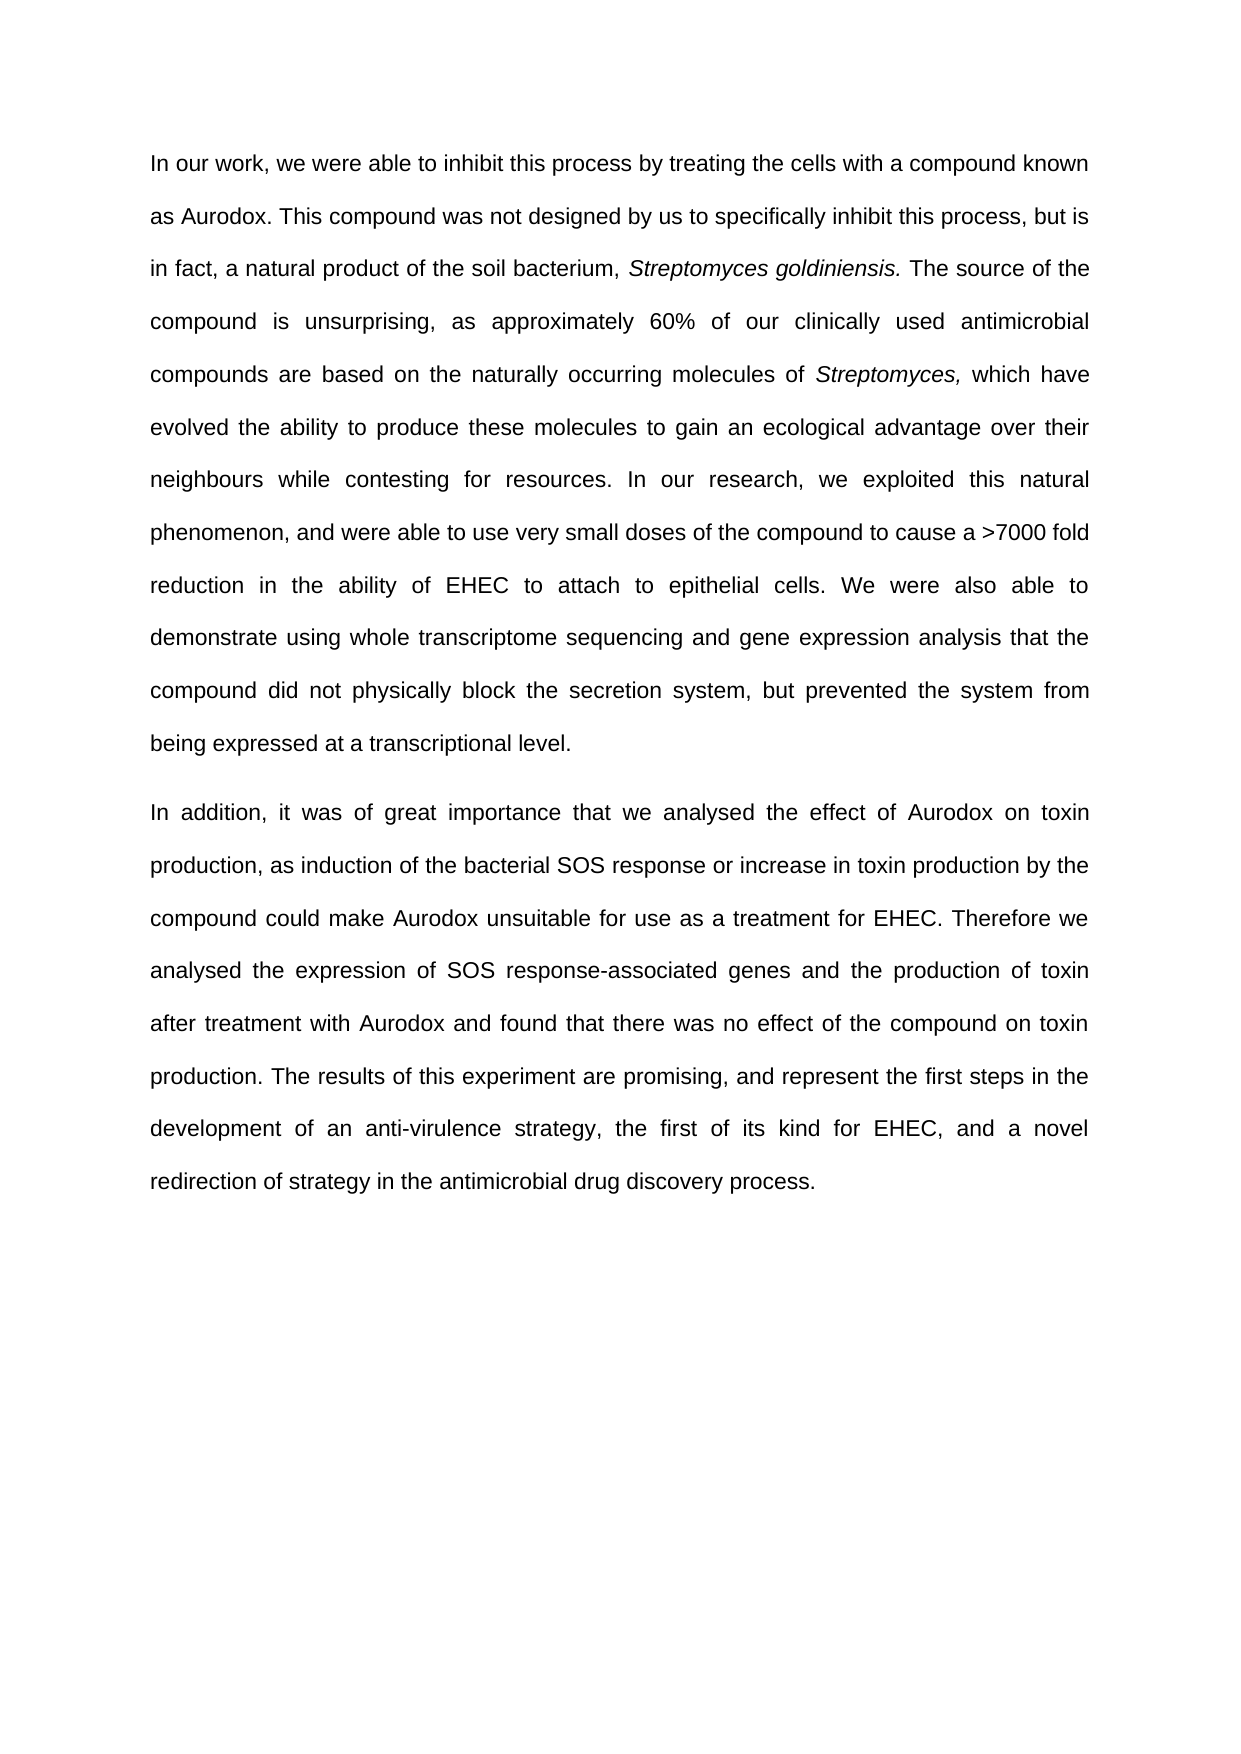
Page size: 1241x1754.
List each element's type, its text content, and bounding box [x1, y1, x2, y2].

text In our work, we were able to inhibit this process by treating the cells with a compound known as Aurodox. This compound was not designed by us to specifically inhibit this process, but is in fact, a natural product of the soil bacterium, Streptomyces goldiniensis. The source of the compound is unsurprising, as approximately 60% of our clinically used antimicrobial compounds are based on the naturally occurring molecules of Streptomyces, which have evolved the ability to produce these molecules to gain an ecological advantage over their neighbours while contesting for resources. In our research, we exploited this natural phenomenon, and were able to use very small doses of the compound to cause a >7000 fold reduction in the ability of EHEC to attach to epithelial cells. We were also able to demonstrate using whole transcriptome sequencing and gene expression analysis that the compound did not physically block the secretion system, but prevented the system from being expressed at a transcriptional level. [150, 150, 1090, 756]
text In addition, it was of great importance that we analysed the effect of Aurodox on toxin production, as induction of the bacterial SOS response or increase in toxin production by the compound could make Aurodox unsuitable for use as a treatment for EHEC. Therefore we analysed the expression of SOS response-associated genes and the production of toxin after treatment with Aurodox and found that there was no effect of the compound on toxin production. The results of this experiment are promising, and represent the first steps in the development of an anti-virulence strategy, the first of its kind for EHEC, and a novel redirection of strategy in the antimicrobial drug discovery process. [150, 799, 1090, 1194]
